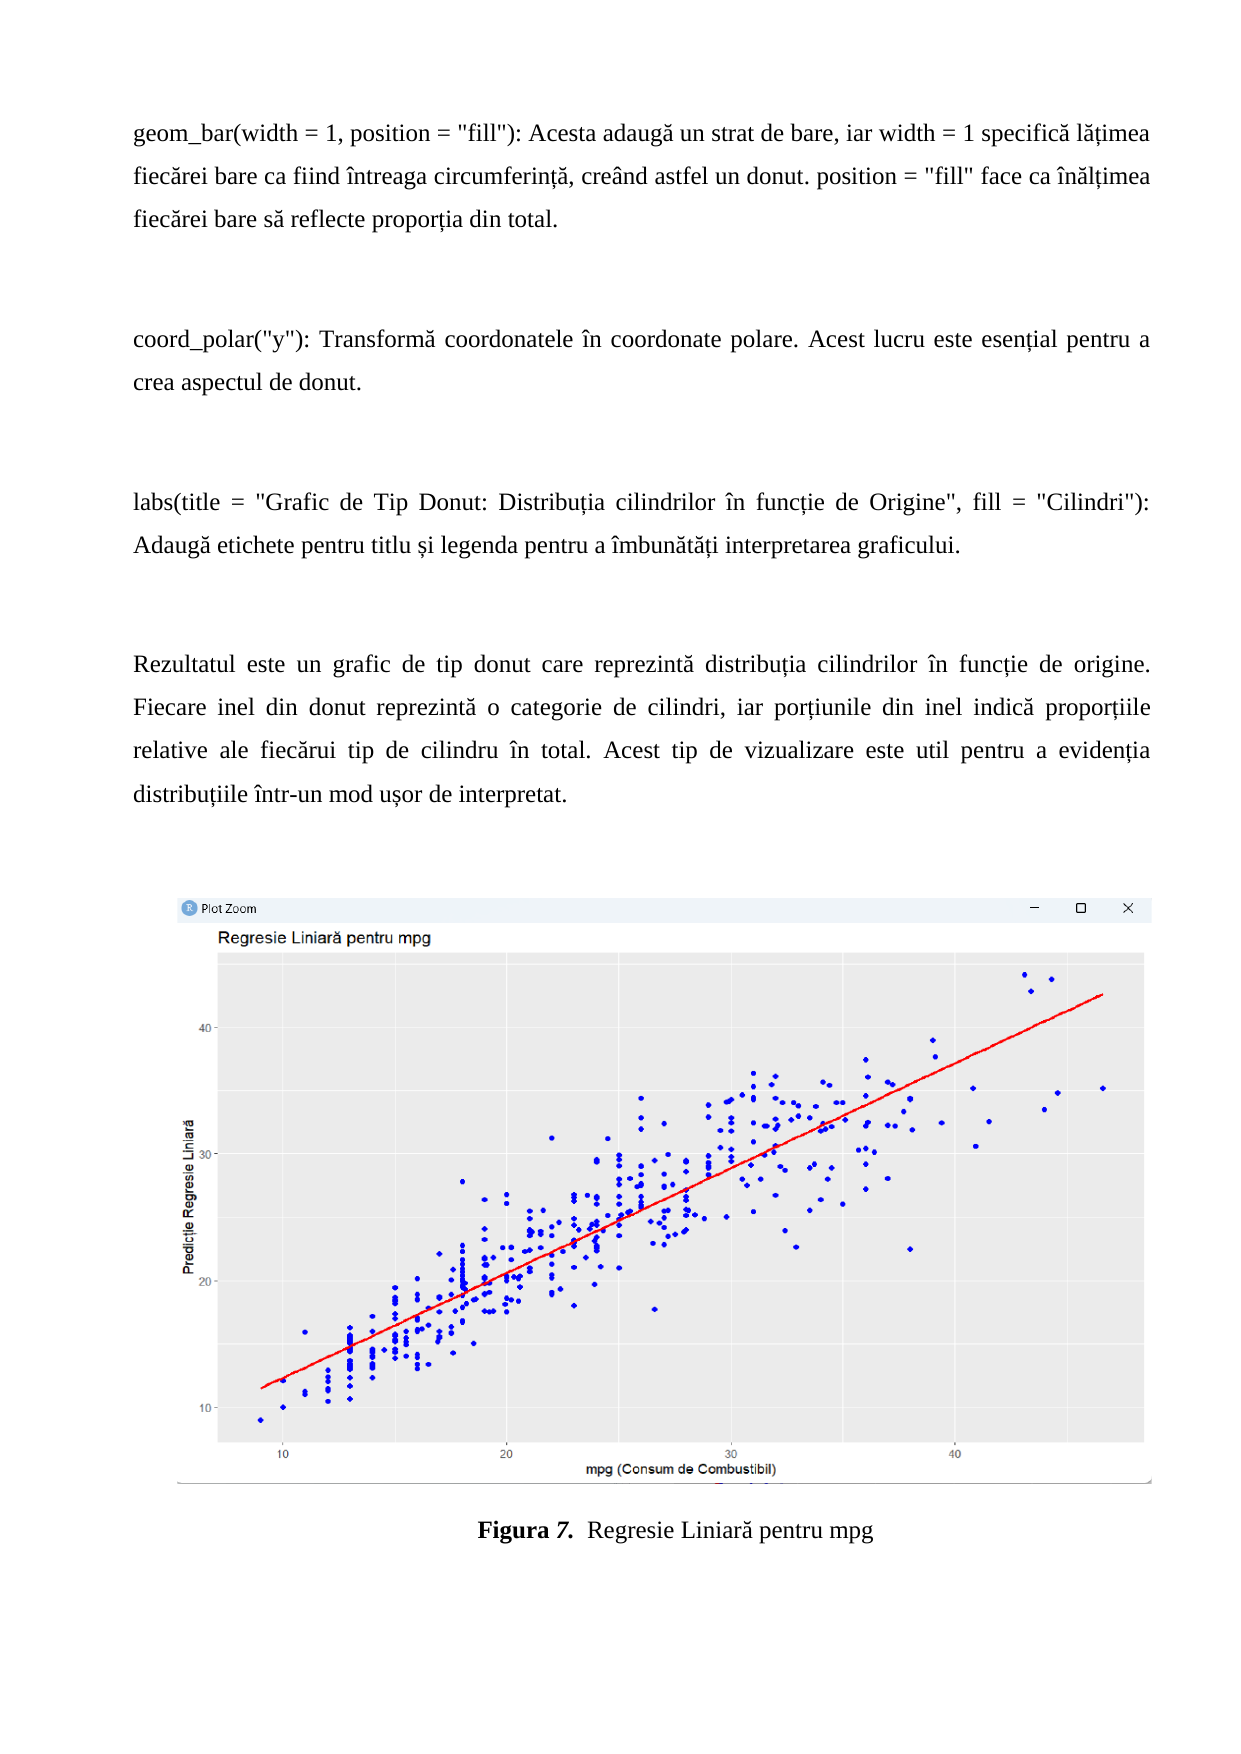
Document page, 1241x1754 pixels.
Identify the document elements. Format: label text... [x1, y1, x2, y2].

picture [177, 898, 1152, 1484]
text Rezultatul este un grafic de tip donut care reprezintă distribuția cilindrilor în funcție de origine. Fiecare inel din donut reprezintă o categorie de cilindri, iar porțiunile din inel indică proporțiile relative ale fiecărui tip de cilindru în total. Acest tip de vizualizare este util pentru a evidenția distribuțiile într-un mod ușor de interpretat. [133, 649, 1152, 807]
text Figura 7. Regresie Liniară pentru mpg [358, 1515, 1152, 1543]
text geom_bar(width = 1, position = "fill"): Acesta adaugă un strat de bare, iar width = 1 specifică lățimea fiecărei bare ca fiind întreaga circumferință, creând astfel un donut. position = "fill" face ca înălțimea fiecărei bare să reflecte proporția din total. [133, 118, 1152, 233]
text coord_polar("y"): Transformă coordonatele în coordonate polare. Acest lucru este esențial pentru a crea aspectul de donut. [133, 324, 1152, 396]
text labs(title = "Grafic de Tip Donut: Distribuția cilindrilor în funcție de Origine", fill = "Cilindri"): Adaugă etichete pentru titlu și legenda pentru a îmbunătăți interpretarea graficului. [133, 487, 1152, 558]
